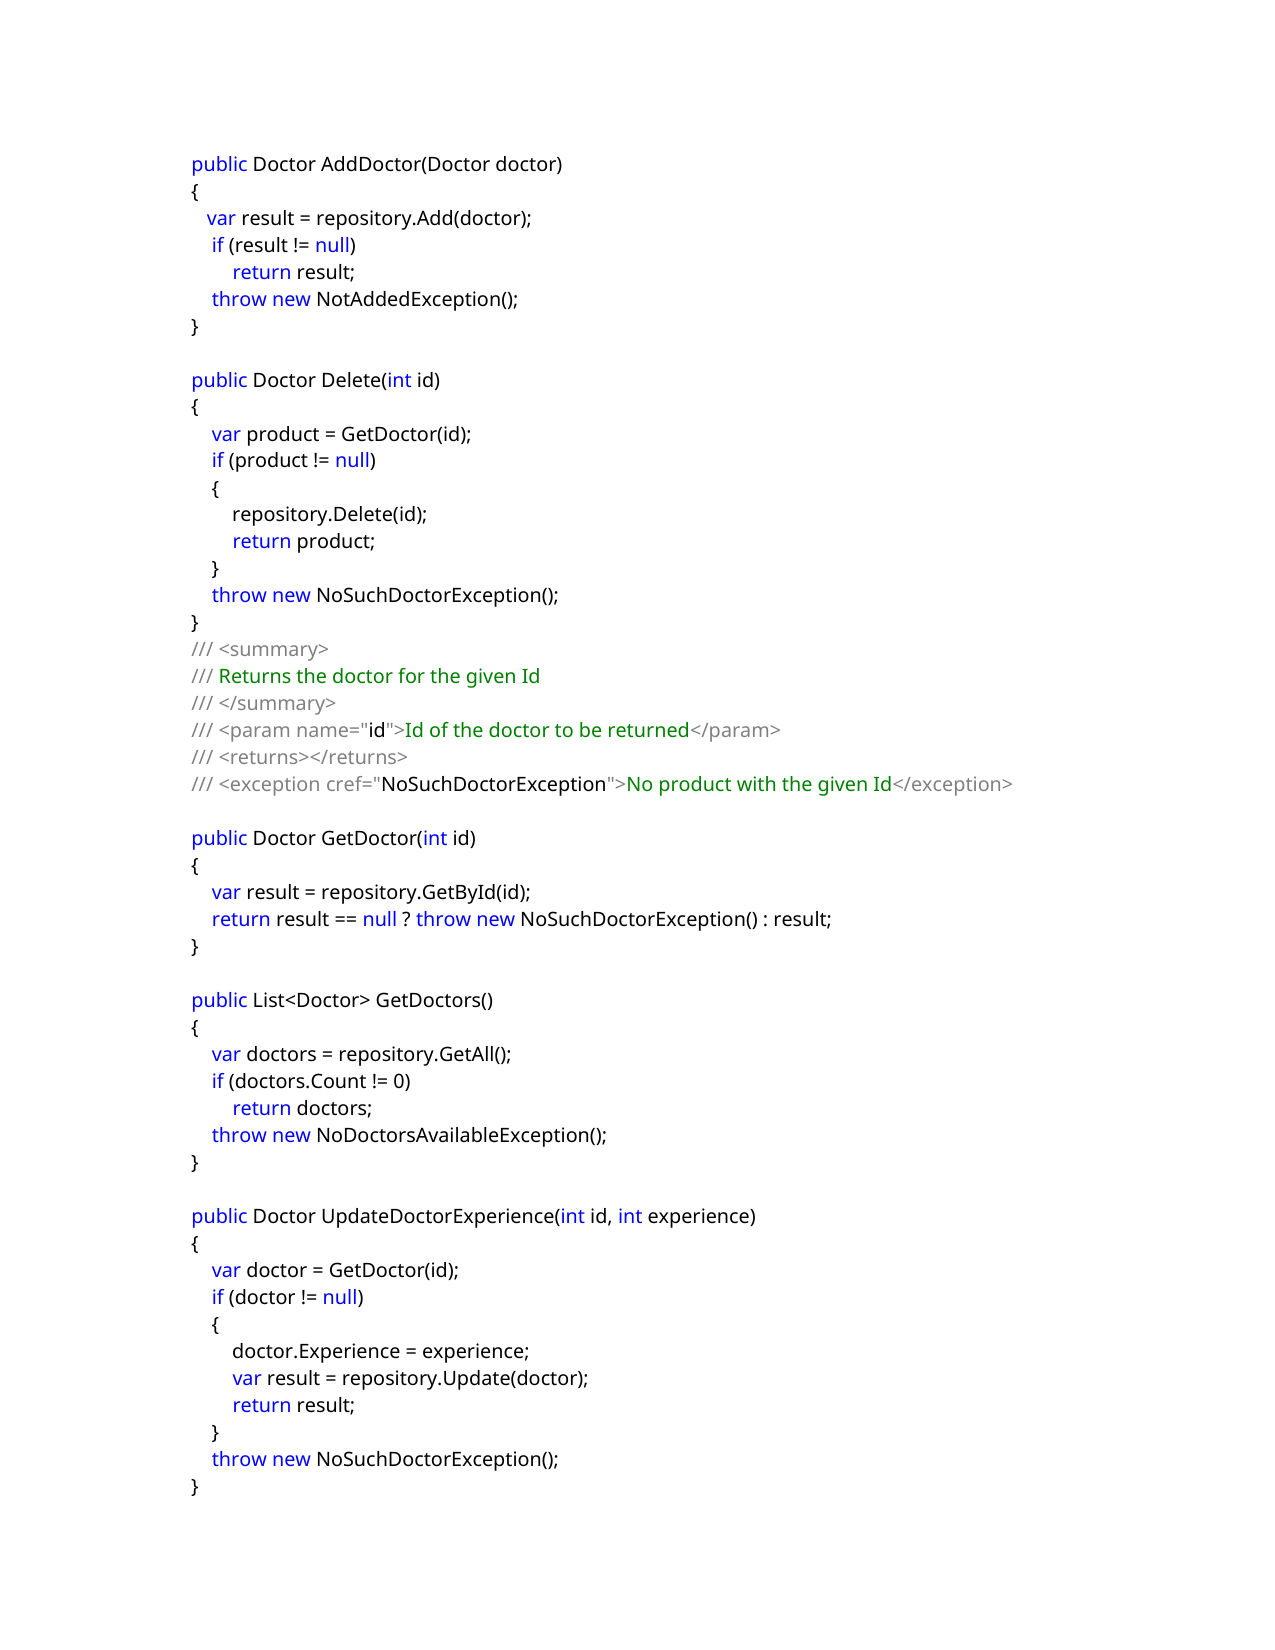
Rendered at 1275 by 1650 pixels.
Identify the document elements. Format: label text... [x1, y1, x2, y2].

text if (doctors.Count != 0) [150, 1067, 1125, 1094]
text { [150, 851, 1125, 878]
text var result = repository.GetById(id); [150, 878, 1125, 905]
text { [150, 1229, 1125, 1256]
text throw new NotAddedException(); [150, 285, 1125, 312]
text /// <summary> [150, 636, 1125, 663]
text public Doctor UpdateDoctorExperience(int id, int experience) [150, 1202, 1125, 1229]
text var result = repository.Add(doctor); [150, 204, 1125, 231]
text public Doctor Delete(int id) [150, 366, 1125, 393]
text } [150, 1148, 1125, 1175]
text throw new NoDoctorsAvailableException(); [150, 1121, 1125, 1148]
text /// <param name="id">Id of the doctor to be returned</param> [150, 717, 1125, 743]
text var doctors = repository.GetAll(); [150, 1040, 1125, 1067]
text } [150, 555, 1125, 582]
text { [150, 1310, 1125, 1337]
text doctor.Experience = experience; [150, 1337, 1125, 1364]
text public Doctor AddDoctor(Doctor doctor) [150, 150, 1125, 177]
text return result == null ? throw new NoSuchDoctorException() : result; [150, 905, 1125, 932]
text /// Returns the doctor for the given Id [150, 663, 1125, 689]
text } [150, 932, 1125, 959]
text } [150, 312, 1125, 339]
text return doctors; [150, 1094, 1125, 1121]
text if (doctor != null) [150, 1283, 1125, 1310]
text public List<Doctor> GetDoctors() [150, 986, 1125, 1013]
text return product; [150, 528, 1125, 555]
text return result; [150, 258, 1125, 285]
text /// <exception cref="NoSuchDoctorException">No product with the given Id</exception> [150, 771, 1125, 797]
text if (result != null) [150, 231, 1125, 258]
text /// </summary> [150, 689, 1125, 717]
text throw new NoSuchDoctorException(); [150, 1445, 1125, 1472]
text { [150, 177, 1125, 204]
text public Doctor GetDoctor(int id) [150, 824, 1125, 851]
text /// <returns></returns> [150, 743, 1125, 771]
text { [150, 393, 1125, 420]
text { [150, 1013, 1125, 1040]
text var result = repository.Update(doctor); [150, 1364, 1125, 1391]
text repository.Delete(id); [150, 501, 1125, 528]
text if (product != null) [150, 447, 1125, 474]
text var doctor = GetDoctor(id); [150, 1256, 1125, 1283]
text throw new NoSuchDoctorException(); [150, 582, 1125, 609]
text { [150, 474, 1125, 501]
text var product = GetDoctor(id); [150, 420, 1125, 447]
text } [150, 1418, 1125, 1445]
text return result; [150, 1391, 1125, 1418]
text } [150, 609, 1125, 636]
text } [150, 1472, 1125, 1499]
